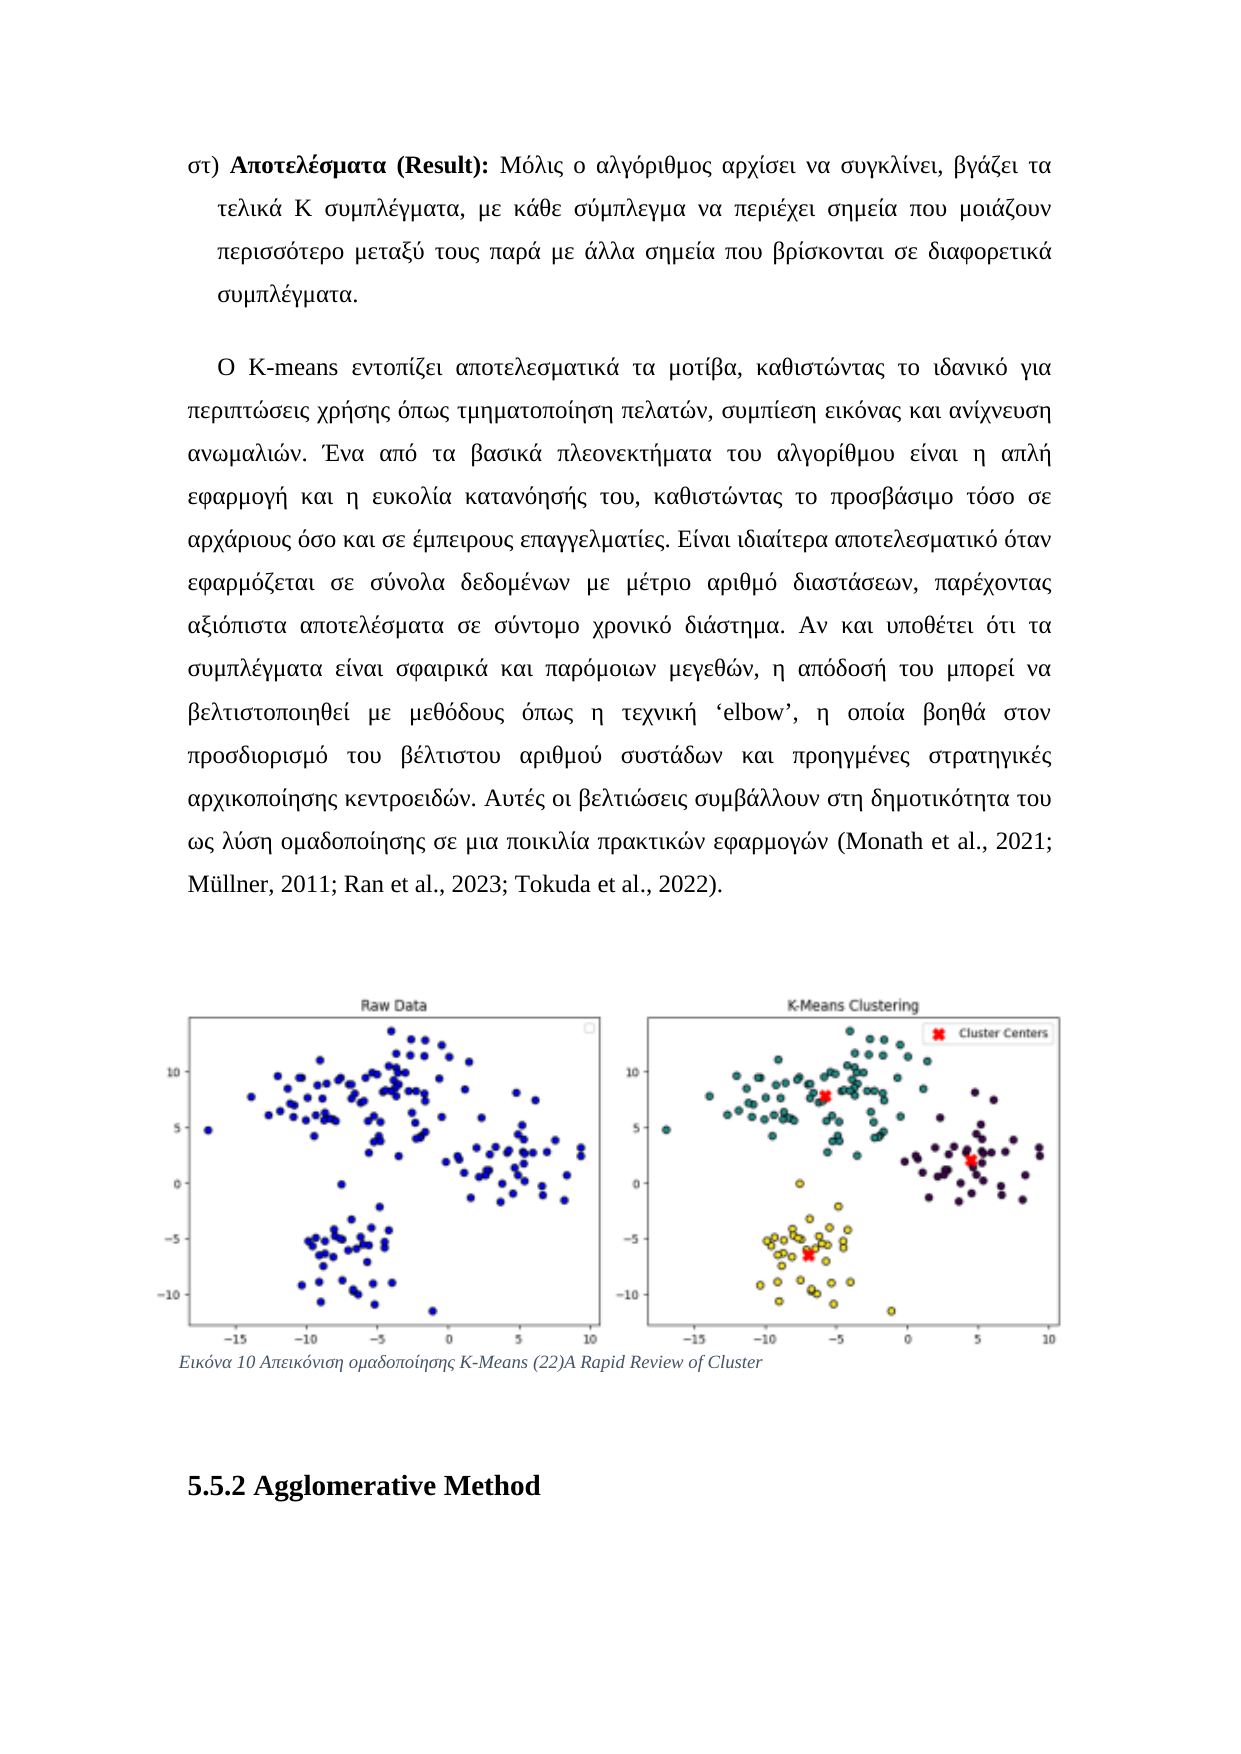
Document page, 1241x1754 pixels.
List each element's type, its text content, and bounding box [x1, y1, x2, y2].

picture [156, 993, 1085, 1363]
subtitle 5.5.2 Agglomerative Method [187, 1468, 1053, 1502]
text στ) Αποτελέσματα (Result): Μόλις ο αλγόριθμος αρχίσει να συγκλίνει, βγάζει τα τελικά Κ συμπλέγματα, με κάθε σύμπλεγμα να περιέχει σημεία που μοιάζουν περισσότερο μεταξύ τους παρά με άλλα σημεία που βρίσκονται σε διαφορετικά συμπλέγματα. [187, 150, 1053, 308]
text Ο K-means εντοπίζει αποτελεσματικά τα μοτίβα, καθιστώντας το ιδανικό για περιπτώσεις χρήσης όπως τμηματοποίηση πελατών, συμπίεση εικόνας και ανίχνευση ανωμαλιών. Ένα από τα βασικά πλεονεκτήματα του αλγορίθμου είναι η απλή εφαρμογή και η ευκολία κατανόησής του, καθιστώντας το προσβάσιμο τόσο σε αρχάριους όσο και σε έμπειρους επαγγελματίες. Είναι ιδιαίτερα αποτελεσματικό όταν εφαρμόζεται σε σύνολα δεδομένων με μέτριο αριθμό διαστάσεων, παρέχοντας αξιόπιστα αποτελέσματα σε σύντομο χρονικό διάστημα. Αν και υποθέτει ότι τα συμπλέγματα είναι σφαιρικά και παρόμοιων μεγεθών, η απόδοσή του μπορεί να βελτιστοποιηθεί με μεθόδους όπως η τεχνική ‘elbow’, η οποία βοηθά στον προσδιορισμό του βέλτιστου αριθμού συστάδων και προηγμένες στρατηγικές αρχικοποίησης κεντροειδών. Αυτές οι βελτιώσεις συμβάλλουν στη δημοτικότητα του ως λύση ομαδοποίησης σε μια ποικιλία πρακτικών εφαρμογών [187, 352, 1053, 898]
